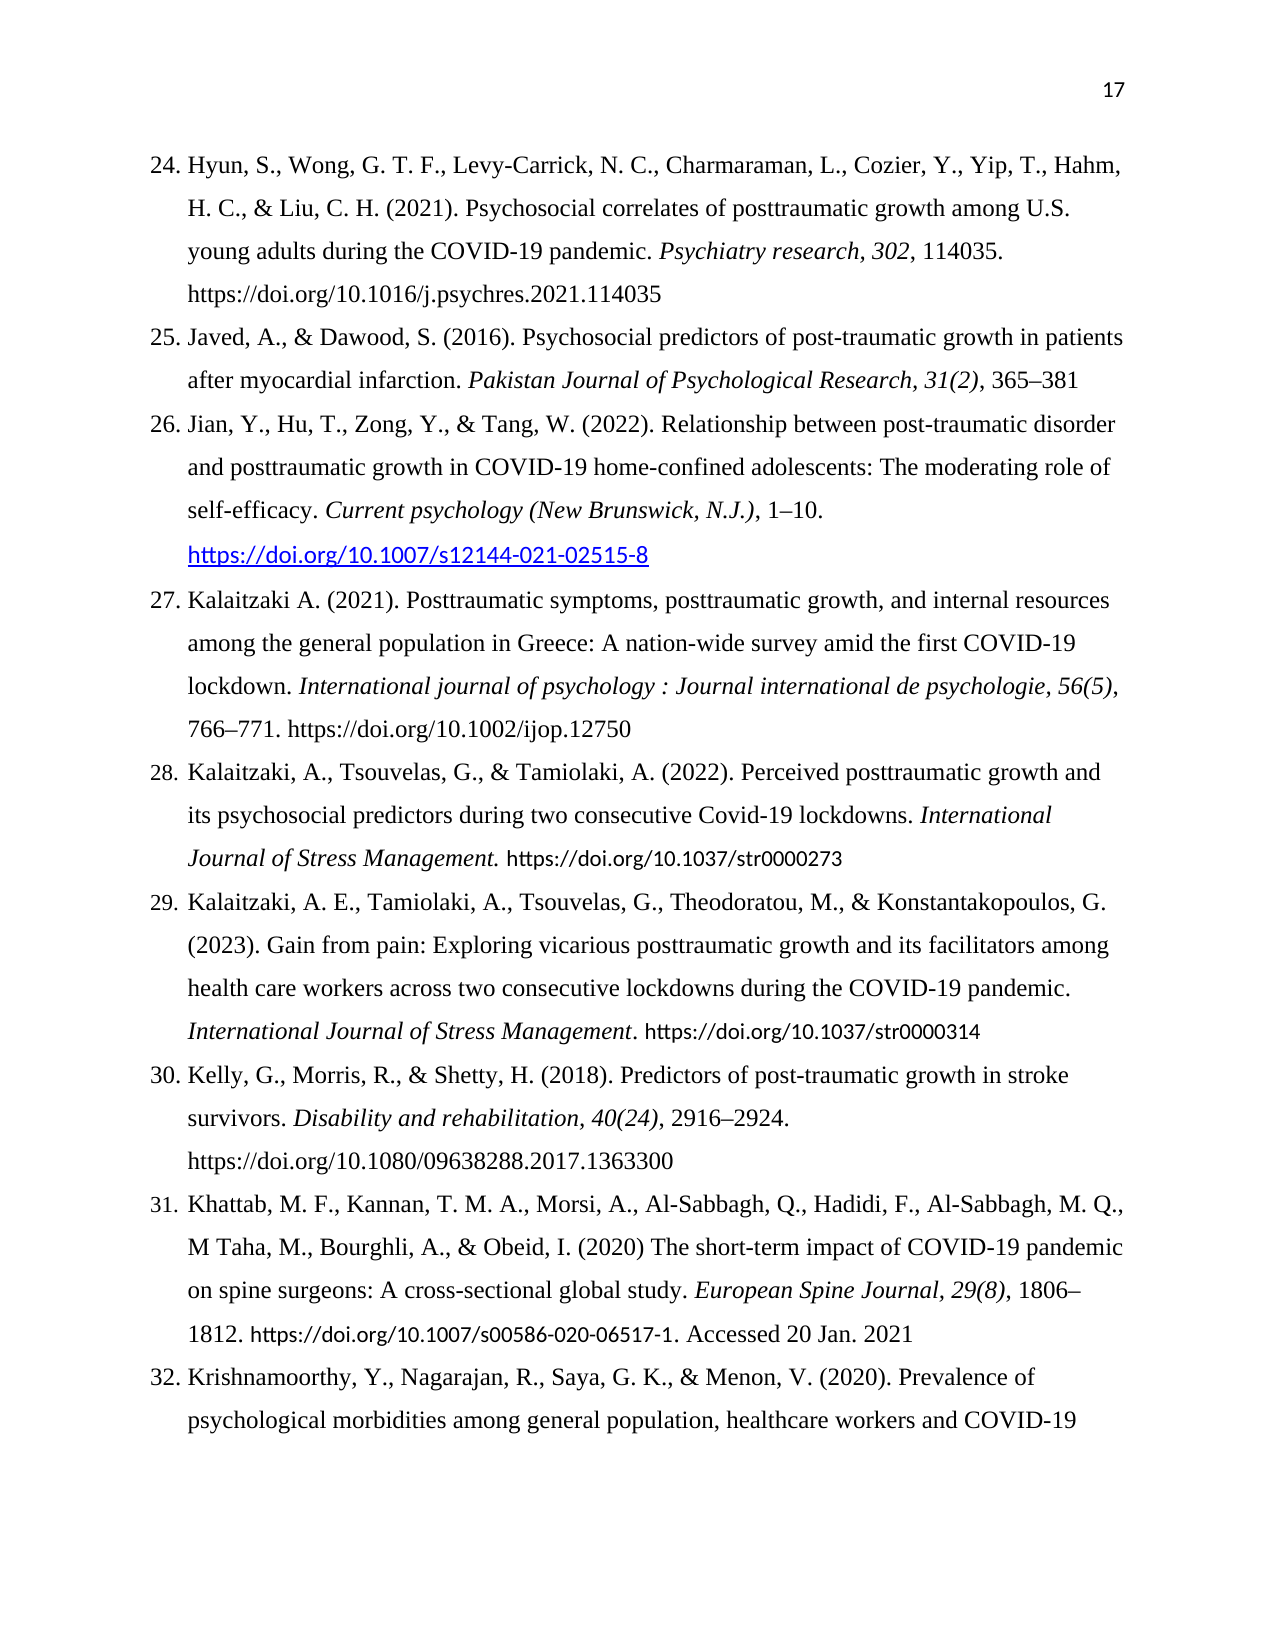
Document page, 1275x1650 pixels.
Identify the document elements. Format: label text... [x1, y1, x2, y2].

list Jian, Y., Hu, T., Zong, Y., & Tang, W. (2022). Relationship between post-traumatic disorder and posttraumatic growth in COVID-19 home-confined adolescents: The moderating role of self-efficacy. Current psychology (New Brunswick, N.J.), 1–10. https://doi.org/10.1007/s12144-021-02515-8 [150, 409, 1125, 569]
list Javed, A., & Dawood, S. (2016). Psychosocial predictors of post-traumatic growth in patients after myocardial infarction. Pakistan Journal of Psychological Research, 31(2), 365–381 [150, 322, 1125, 394]
list Khattab, M. F., Kannan, T. M. A., Morsi, A., Al-Sabbagh, Q., Hadidi, F., Al-Sabbagh, M. Q., M Taha, M., Bourghli, A., & Obeid, I. (2020) The short-term impact of COVID-19 pandemic on spine surgeons: A cross-sectional global study. European Spine Journal, 29(8), 1806–1812. https://doi.org/10.1007/s00586-020-06517-1. Accessed 20 Jan. 2021 [150, 1189, 1125, 1348]
list Kalaitzaki, A. E., Tamiolaki, A., Tsouvelas, G., Theodoratou, M., & Konstantakopoulos, G. (2023). Gain from pain: Exploring vicarious posttraumatic growth and its facilitators among health care workers across two consecutive lockdowns during the COVID-19 pandemic. International Journal of Stress Management. https://doi.org/10.1037/str0000314 [150, 887, 1125, 1045]
list Hyun, S., Wong, G. T. F., Levy-Carrick, N. C., Charmaraman, L., Cozier, Y., Yip, T., Hahm, H. C., & Liu, C. H. (2021). Psychosocial correlates of posttraumatic growth among U.S. young adults during the COVID-19 pandemic. Psychiatry research, 302, 114035. https://doi.org/10.1016/j.psychres.2021.114035 [150, 150, 1125, 308]
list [150, 1362, 1125, 1434]
list Kalaitzaki, A., Tsouvelas, G., & Tamiolaki, A. (2022). Perceived posttraumatic growth and its psychosocial predictors during two consecutive Covid-19 lockdowns. International Journal of Stress Management. https://doi.org/10.1037/str0000273 [150, 757, 1125, 872]
list Kalaitzaki A. (2021). Posttraumatic symptoms, posttraumatic growth, and internal resources among the general population in Greece: A nation-wide survey amid the first COVID-19 lockdown. International journal of psychology : Journal international de psychologie, 56(5), 766–771. https://doi.org/10.1002/ijop.12750 [150, 585, 1125, 743]
list Kelly, G., Morris, R., & Shetty, H. (2018). Predictors of post-traumatic growth in stroke survivors. Disability and rehabilitation, 40(24), 2916–2924. https://doi.org/10.1080/09638288.2017.1363300 [150, 1060, 1125, 1175]
